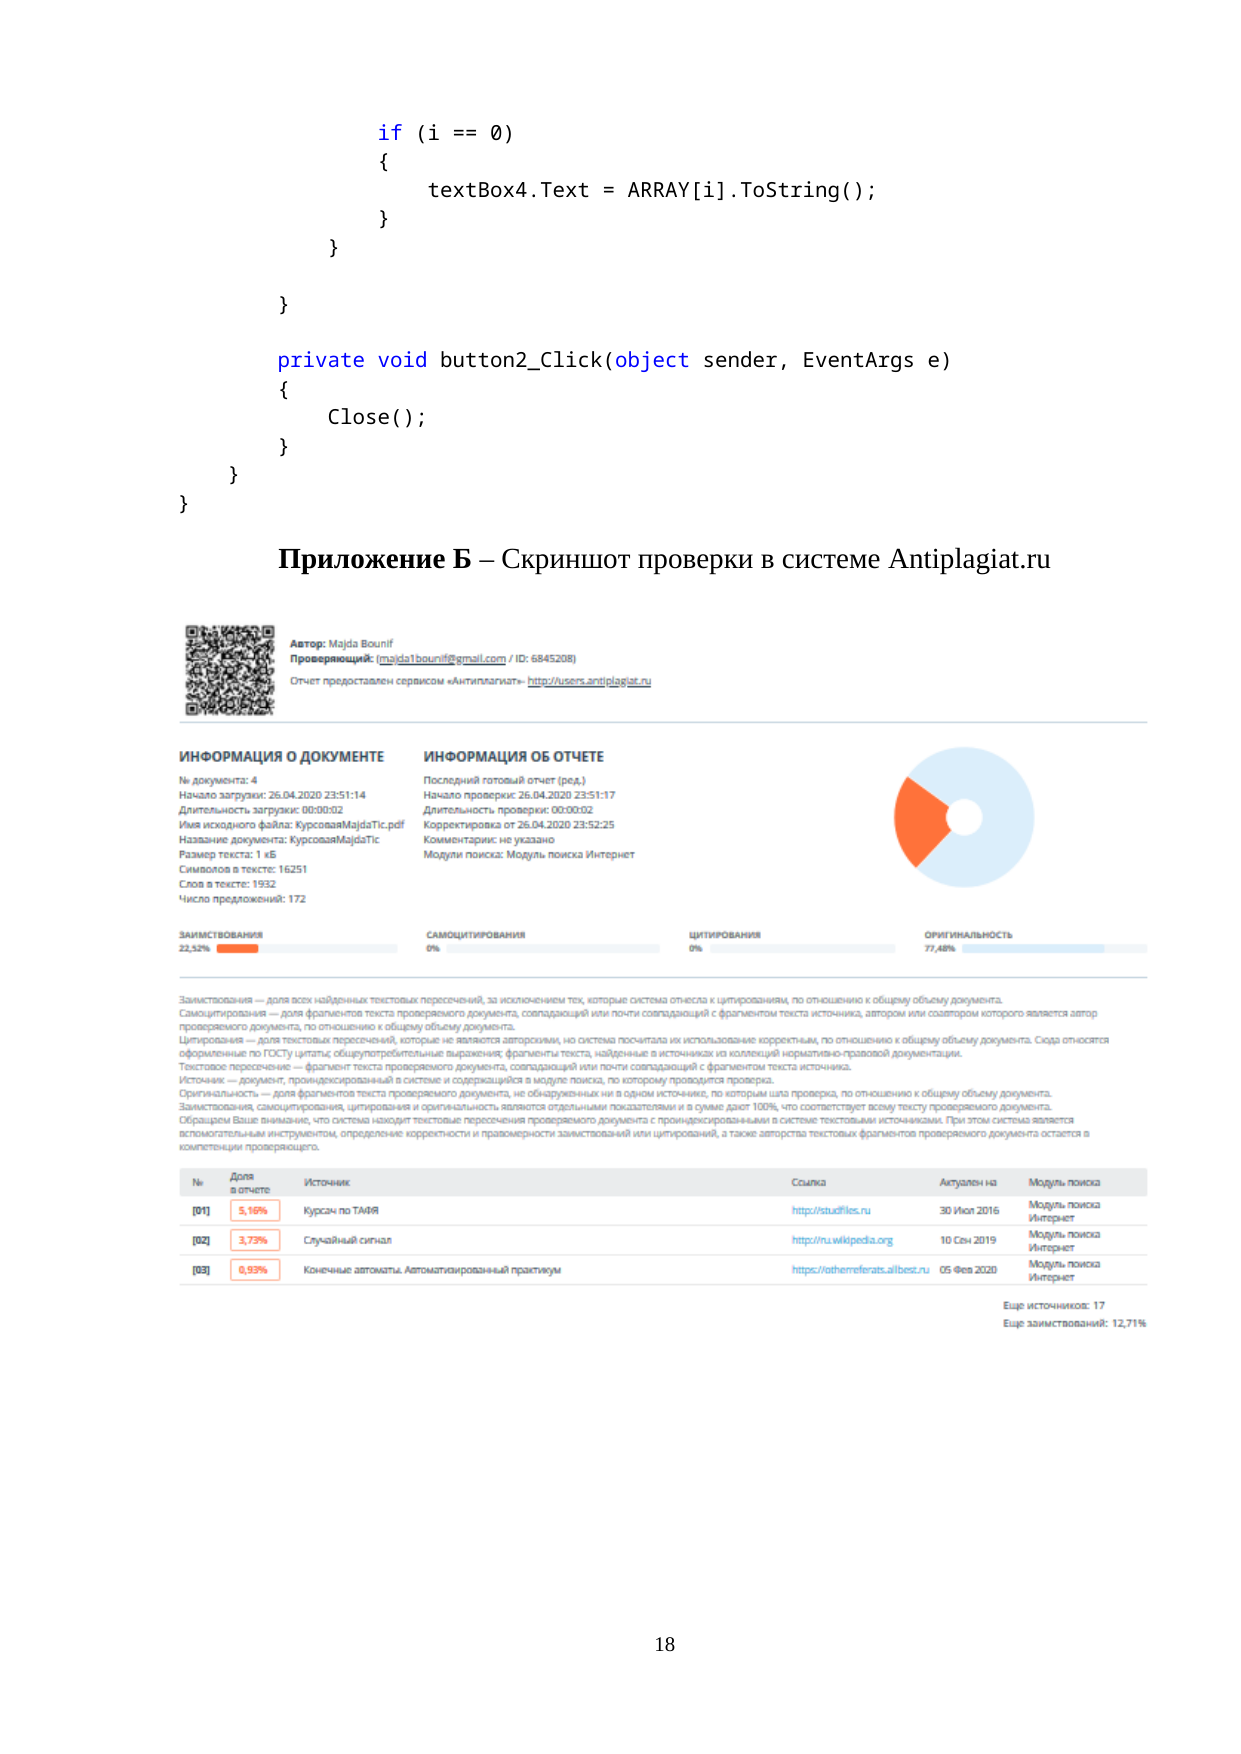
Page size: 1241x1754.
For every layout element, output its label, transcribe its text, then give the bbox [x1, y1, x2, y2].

text } [177, 203, 1152, 232]
text if (i == 0) [177, 118, 1152, 147]
text } [177, 431, 1152, 459]
text } [177, 488, 1152, 516]
text textBox4.Text = ARRAY[i].ToString(); [177, 175, 1152, 203]
text Close(); [177, 402, 1152, 431]
picture [177, 615, 1152, 1339]
text private void button2_Click(object sender, EventArgs e) [177, 346, 1152, 374]
text { [177, 374, 1152, 402]
text } [177, 232, 1152, 260]
text Приложение Б – Скриншот проверки в системе Antiplagiat.ru [177, 541, 1152, 575]
text } [177, 289, 1152, 317]
text { [177, 147, 1152, 175]
text } [177, 459, 1152, 488]
